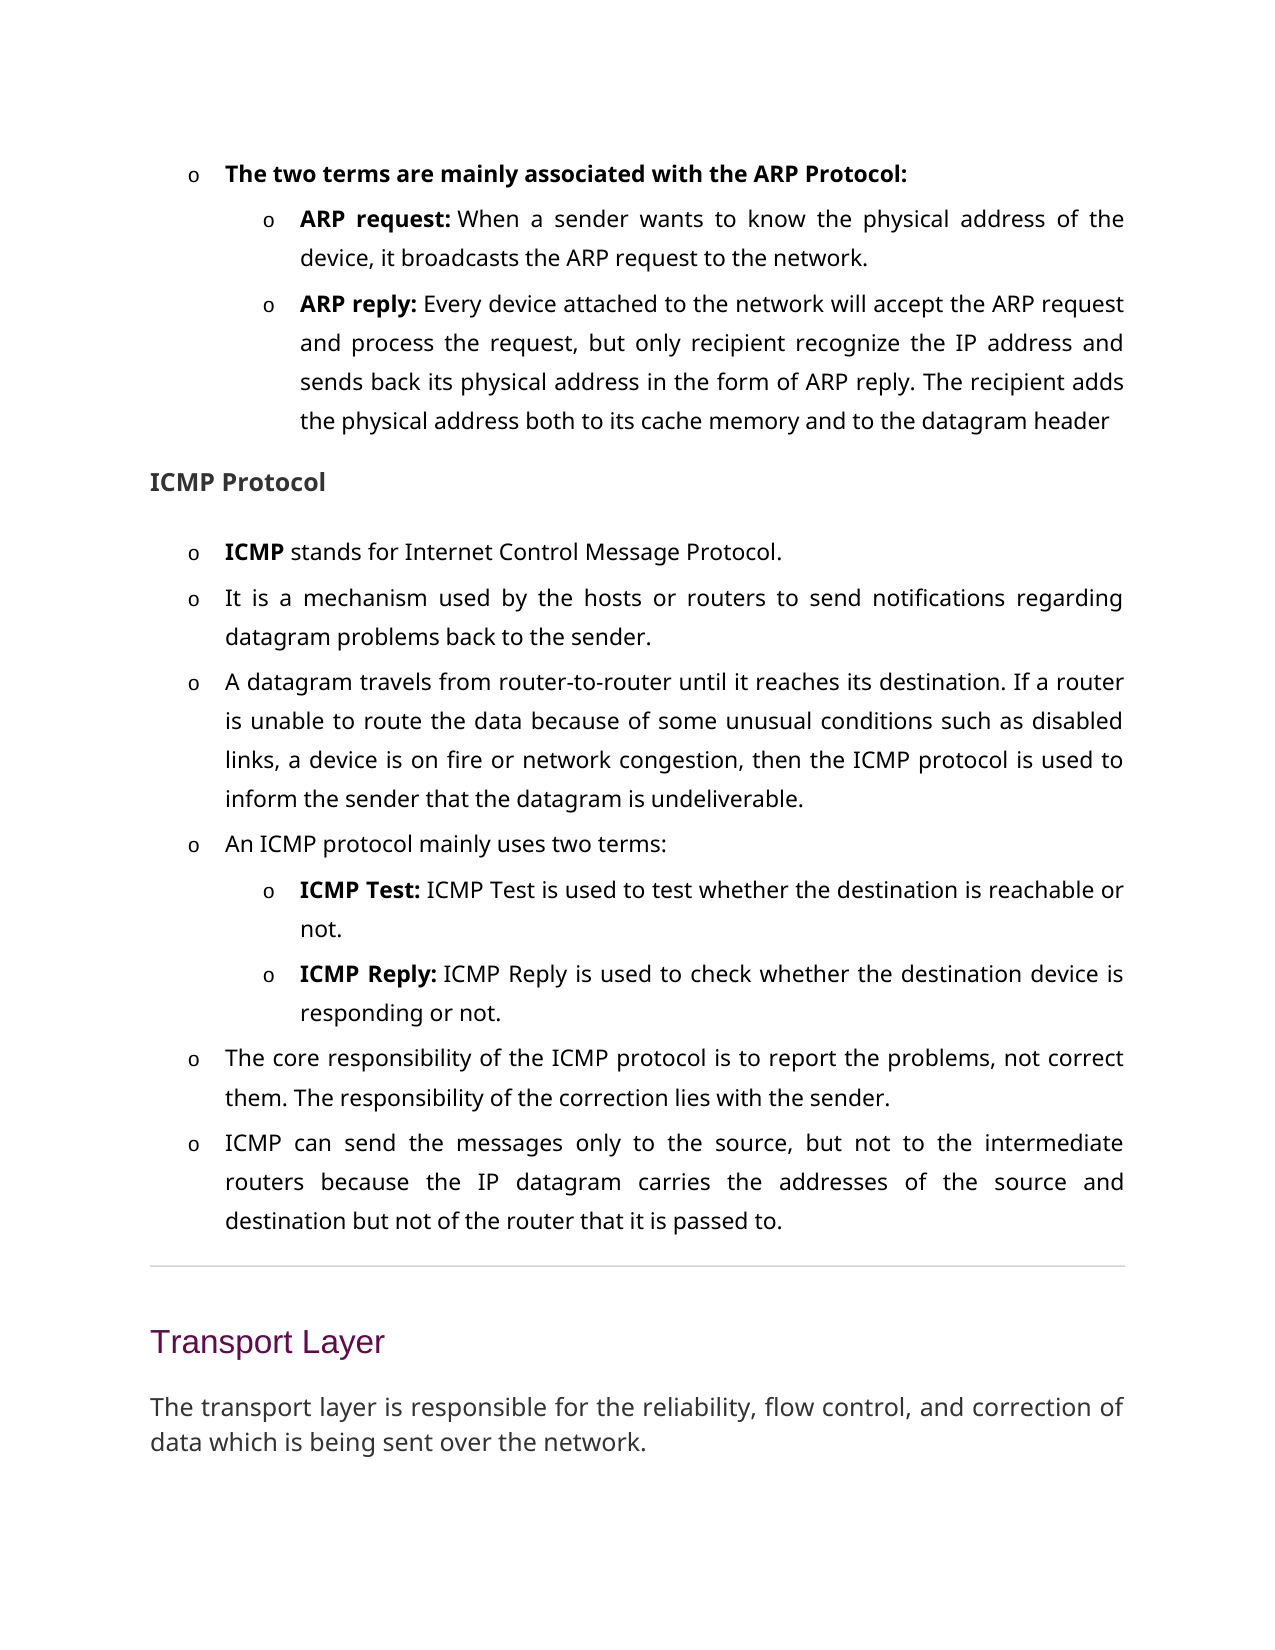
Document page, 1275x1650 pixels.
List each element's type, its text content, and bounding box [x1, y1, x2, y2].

subtitle Transport Layer [150, 1322, 1125, 1361]
list An ICMP protocol mainly uses two terms: [187, 821, 1125, 859]
list ICMP can send the messages only to the source, but not to the intermediate routers because the IP datagram carries the addresses of the source and destination but not of the router that it is passed to. [187, 1119, 1125, 1236]
list The two terms are mainly associated with the ARP Protocol: [187, 150, 1125, 189]
text The transport layer is responsible for the reliability, flow control, and correction of data which is being sent over the network. [150, 1390, 1125, 1458]
text ICMP Protocol [150, 465, 1125, 499]
list ICMP stands for Internet Control Message Protocol. [187, 528, 1125, 567]
list ICMP Test: ICMP Test is used to test whether the destination is reachable or not. [262, 866, 1125, 944]
list ICMP Reply: ICMP Reply is used to check whether the destination device is responding or not. [262, 950, 1125, 1028]
list It is a mechanism used by the hosts or routers to send notifications regarding datagram problems back to the sender. [187, 574, 1125, 652]
list A datagram travels from router-to-router until it reaches its destination. If a router is unable to route the data because of some unusual conditions such as disabled links, a device is on fire or network congestion, then the ICMP protocol is used to inform the sender that the datagram is undeliverable. [187, 658, 1125, 814]
list ARP reply: Every device attached to the network will accept the ARP request and process the request, but only recipient recognize the IP address and sends back its physical address in the form of ARP reply. The recipient adds the physical address both to its cache memory and to the datagram header [262, 280, 1125, 436]
list ARP request: When a sender wants to know the physical address of the device, it broadcasts the ARP request to the network. [262, 195, 1125, 273]
list The core responsibility of the ICMP protocol is to report the problems, not correct them. The responsibility of the correction lies with the sender. [187, 1034, 1125, 1113]
